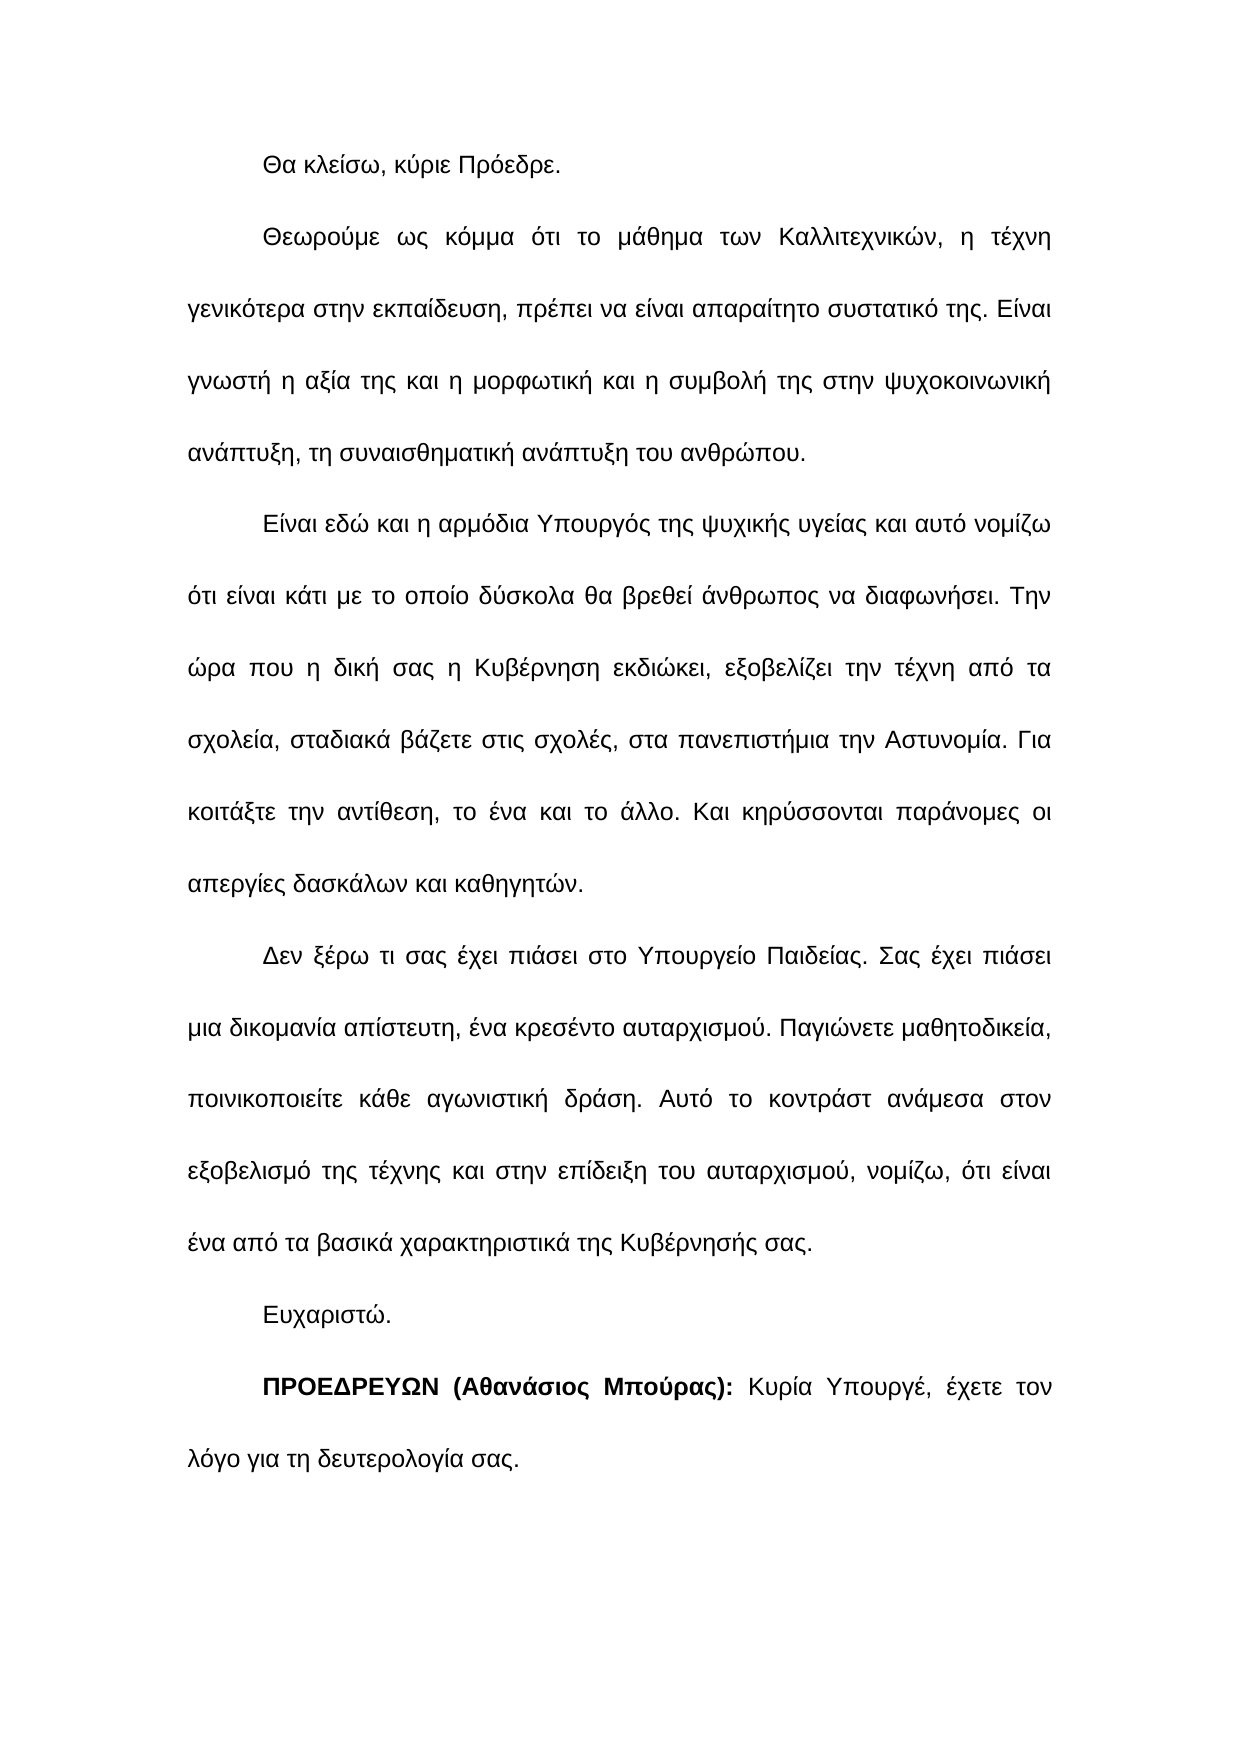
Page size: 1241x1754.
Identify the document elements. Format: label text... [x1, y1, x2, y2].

text Είναι εδώ και η αρμόδια Υπουργός της ψυχικής υγείας και αυτό νομίζω ότι είναι κάτι με το οποίο δύσκολα θα βρεθεί άνθρωπος να διαφωνήσει. Την ώρα που η δική σας η Κυβέρνηση εκδιώκει, εξοβελίζει την τέχνη από τα σχολεία, σταδιακά βάζετε στις σχολές, στα πανεπιστήμια την Αστυνομία. Για κοιτάξτε την αντίθεση, το ένα και το άλλο. Και κηρύσσονται παράνομες οι απεργίες δασκάλων και καθηγητών. [187, 509, 1053, 897]
text Δεν ξέρω τι σας έχει πιάσει στο Υπουργείο Παιδείας. Σας έχει πιάσει μια δικομανία απίστευτη, ένα κρεσέντο αυταρχισμού. Παγιώνετε μαθητοδικεία, ποινικοποιείτε κάθε αγωνιστική δράση. Αυτό το κοντράστ ανάμεσα στον εξοβελισμό της τέχνης και στην επίδειξη του αυταρχισμού, νομίζω, ότι είναι ένα από τα βασικά χαρακτηριστικά της Κυβέρνησής σας. [187, 941, 1053, 1257]
text Ευχαριστώ. [187, 1300, 1053, 1329]
text Θα κλείσω, κύριε Πρόεδρε. [187, 150, 1053, 179]
text Θεωρούμε ως κόμμα ότι το μάθημα των Καλλιτεχνικών, η τέχνη γενικότερα στην εκπαίδευση, πρέπει να είναι απαραίτητο συστατικό της. Είναι γνωστή η αξία της και η μορφωτική και η συμβολή της στην ψυχοκοινωνική ανάπτυξη, τη συναισθηματική ανάπτυξη του ανθρώπου. [187, 222, 1053, 466]
text ΠΡΟΕΔΡΕΥΩΝ (Αθανάσιος Μπούρας): Κυρία Υπουργέ, έχετε τον λόγο για τη δευτερολογία σας. [187, 1372, 1053, 1472]
